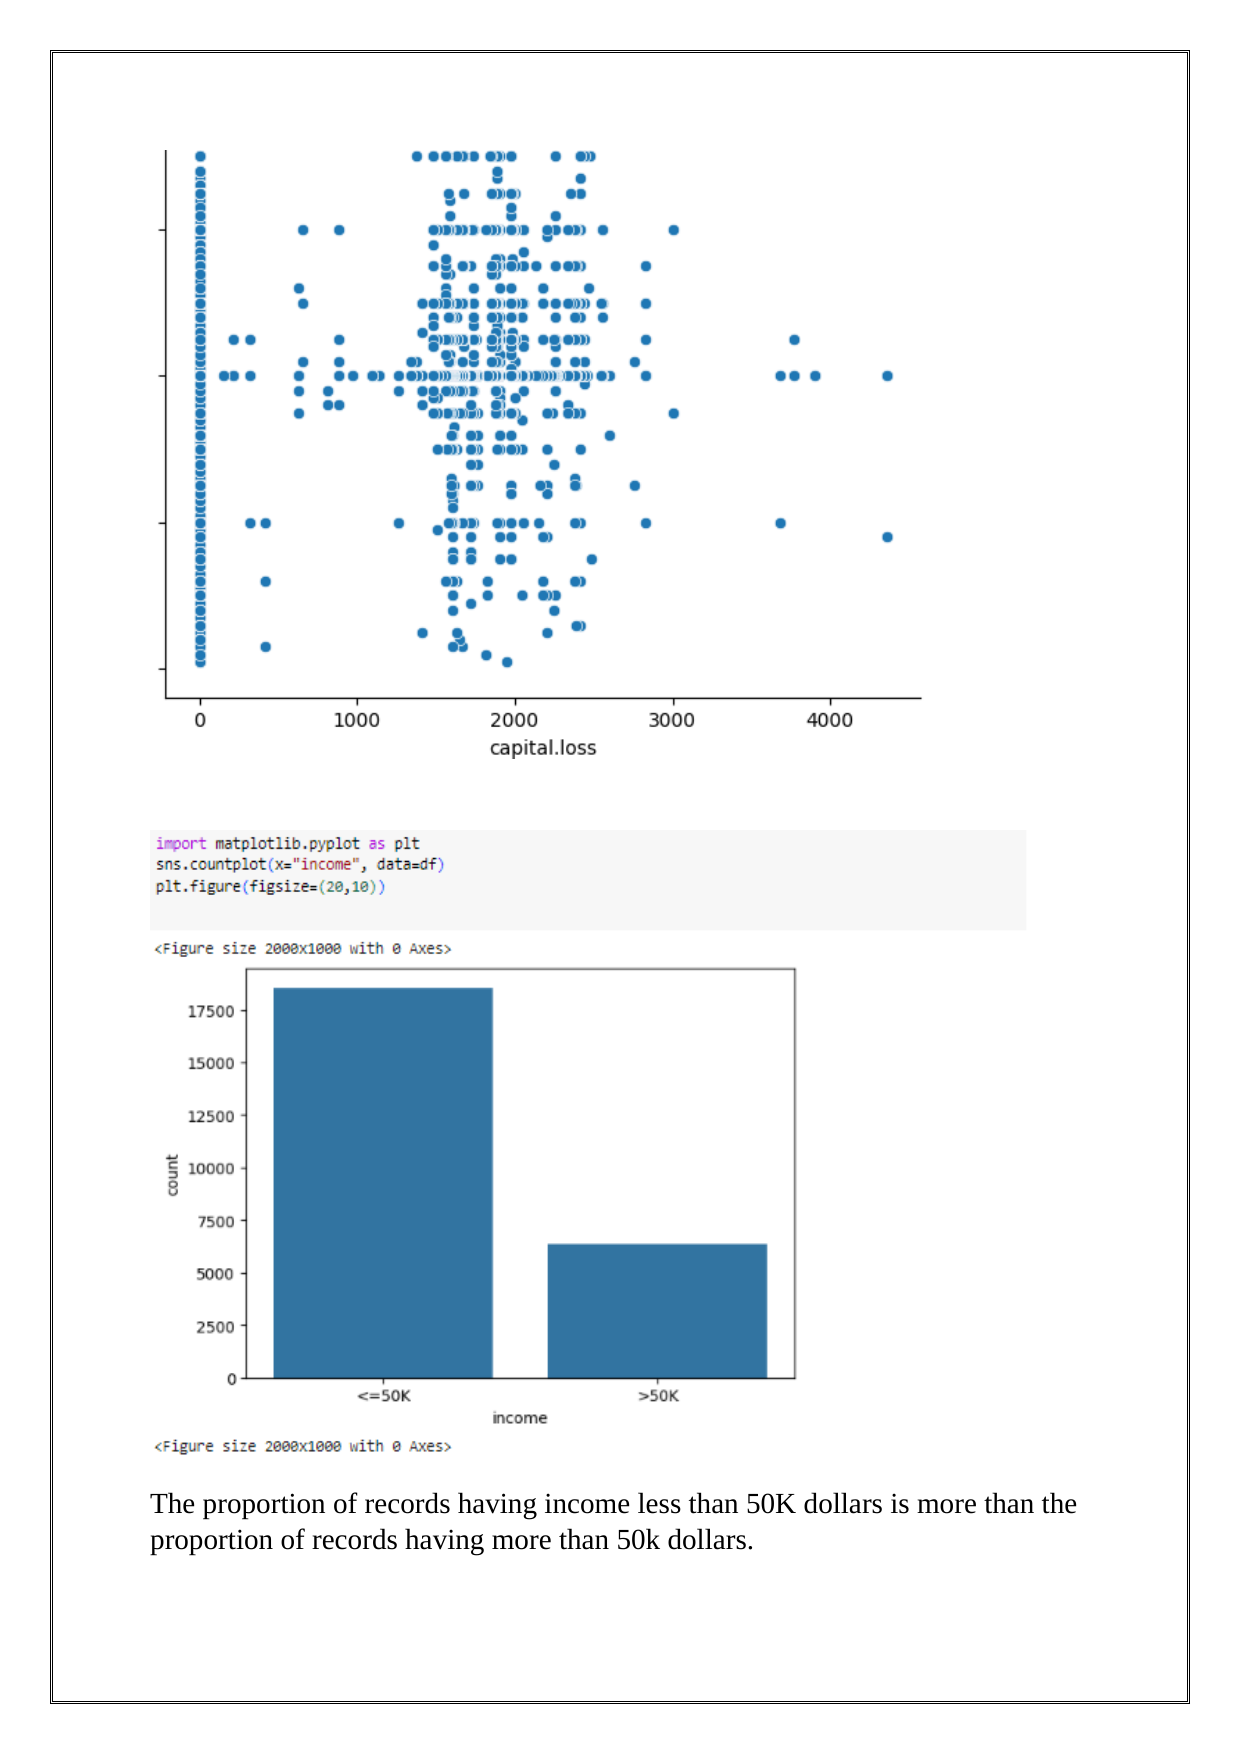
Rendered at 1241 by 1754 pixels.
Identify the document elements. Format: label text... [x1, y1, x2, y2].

picture [150, 830, 1027, 1468]
text The proportion of records having income less than 50K dollars is more than the proportion of records having more than 50k dollars. [150, 1486, 1090, 1556]
picture [150, 150, 1005, 759]
